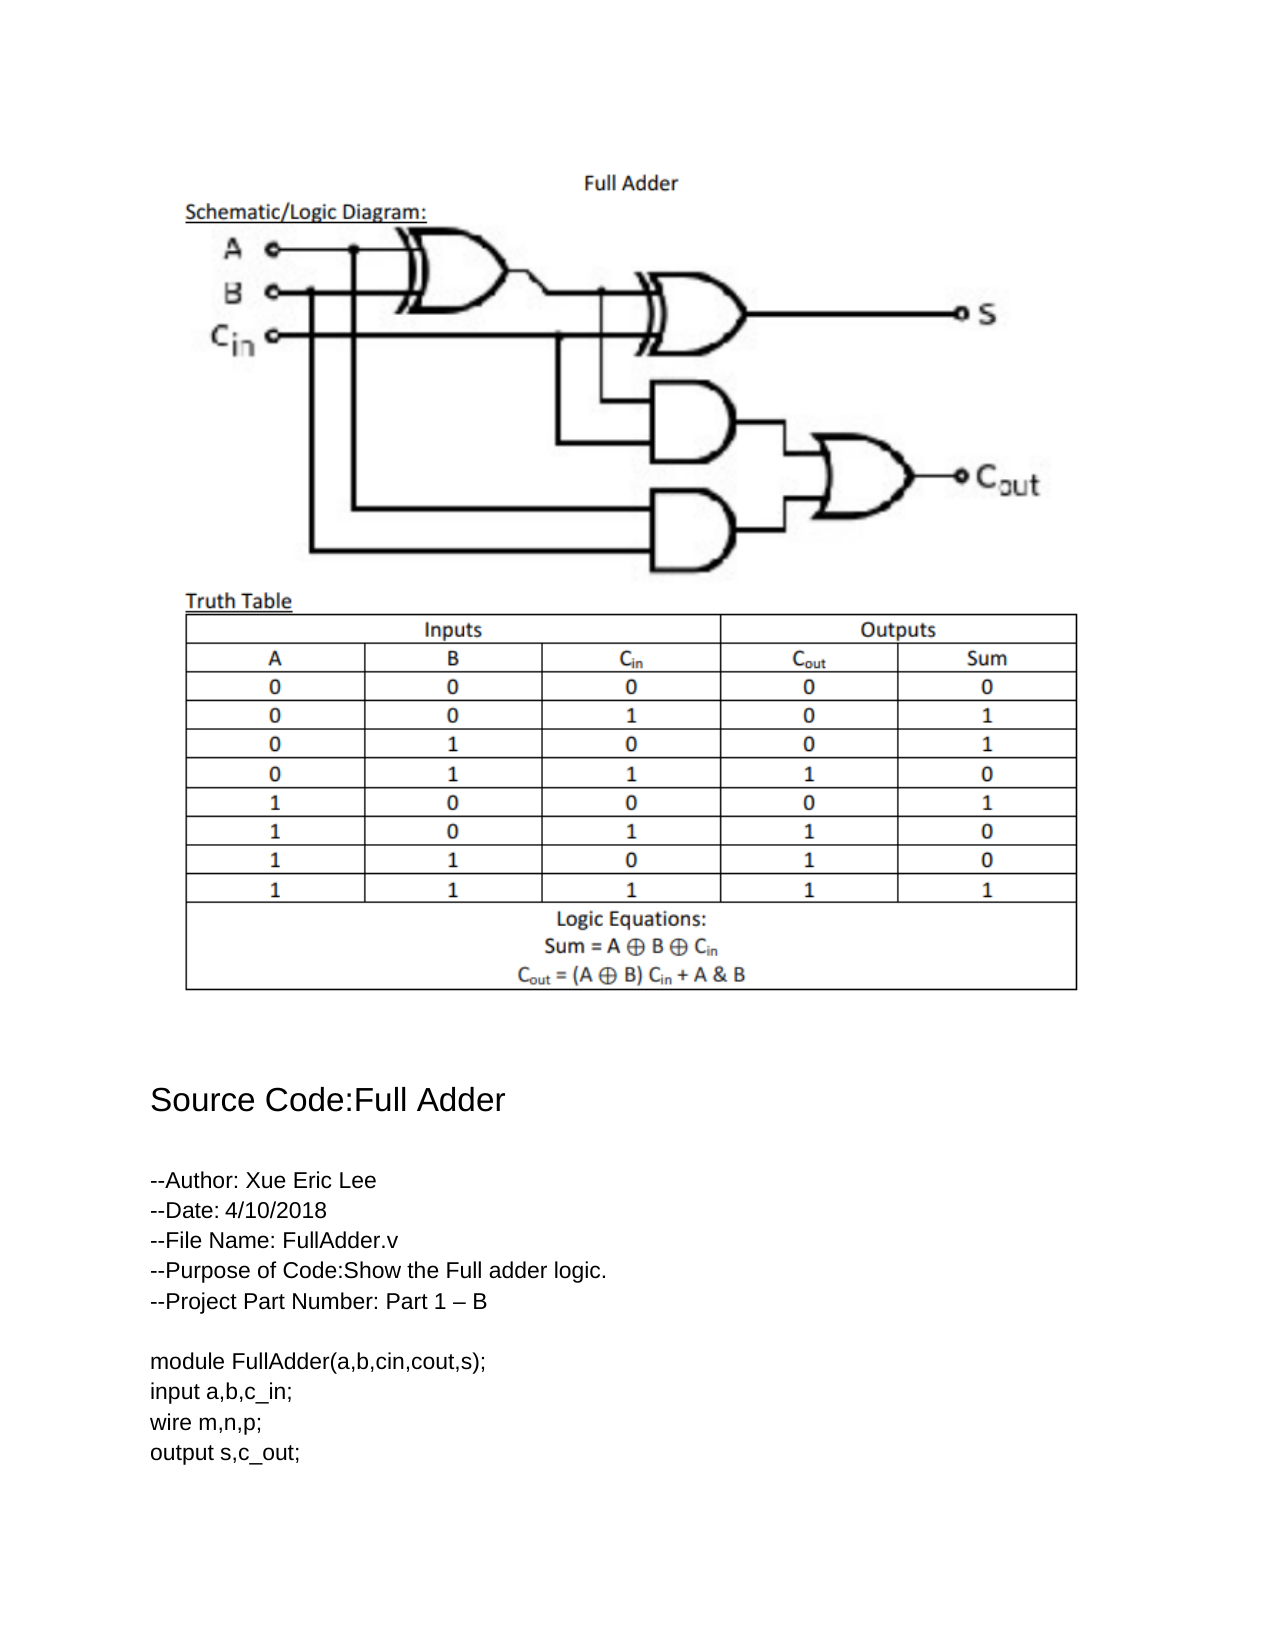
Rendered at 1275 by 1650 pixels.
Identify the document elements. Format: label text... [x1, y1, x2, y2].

text --File Name: FullAdder.v [150, 1227, 1125, 1253]
text --Date: 4/10/2018 [150, 1197, 1125, 1223]
text --Project Part Number: Part 1 – B [150, 1288, 1125, 1314]
subtitle Source Code:Full Adder [150, 1080, 1125, 1118]
text --Author: Xue Eric Lee [150, 1167, 1125, 1193]
text wire m,n,p; [150, 1408, 1125, 1435]
text --Purpose of Code:Show the Full adder logic. [150, 1257, 1125, 1284]
text output s,c_out; [150, 1439, 1125, 1465]
picture [150, 150, 1125, 1009]
text input a,b,c_in; [150, 1378, 1125, 1404]
text module FullAdder(a,b,cin,cout,s); [150, 1348, 1125, 1374]
